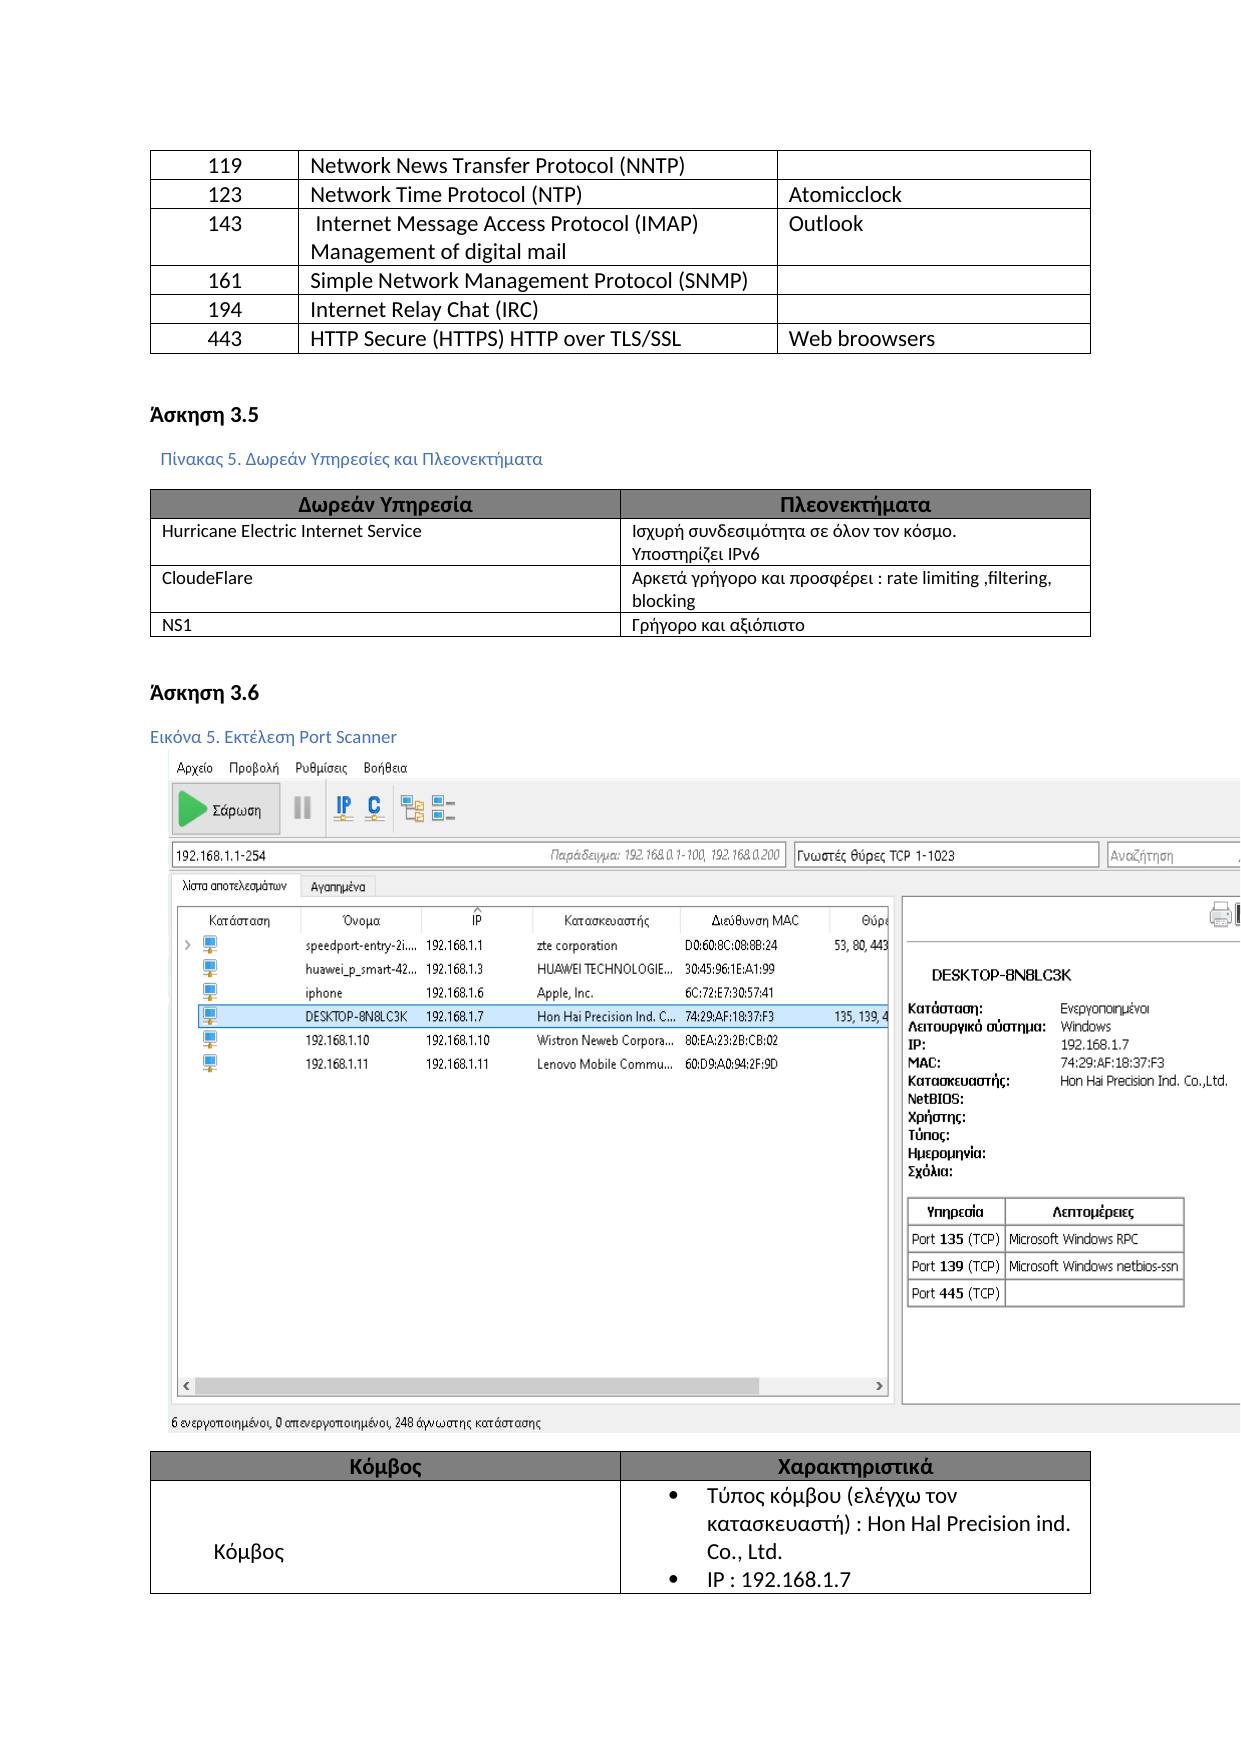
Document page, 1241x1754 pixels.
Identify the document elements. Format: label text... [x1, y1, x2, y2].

table_cell 123 [151, 180, 298, 208]
table_cell NS1 [151, 613, 620, 636]
table_cell Atomicclock [778, 180, 1090, 208]
table_cell Internet Message Access Protocol (IMAP) Management of digital mail [299, 209, 777, 265]
text Εικόνα 5. Εκτέλεση Port Scanner [150, 725, 1090, 1432]
table_header Πλεονεκτήματα [621, 490, 1090, 518]
text Άσκηση 3.5 [150, 400, 1090, 428]
table_cell 443 [151, 324, 298, 352]
table_header Χαρακτηριστικά [621, 1452, 1090, 1480]
table_cell Γρήγορο και αξιόπιστο [621, 613, 1090, 636]
text Πίνακας 5. Δωρεάν Υπηρεσίες και Πλεονεκτήματα [150, 447, 1090, 470]
table_cell Simple Network Management Protocol (SNMP) [299, 266, 777, 294]
table_cell HTTP Secure (HTTPS) HTTP over TLS/SSL [299, 324, 777, 352]
table_cell Network News Transfer Protocol (NNTP) [299, 151, 777, 179]
table_cell Ισχυρή συνδεσιμότητα σε όλον τον κόσμο. Υποστηρίζει IPv6 [621, 519, 1090, 565]
table_cell 143 [151, 209, 298, 265]
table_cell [621, 1481, 1090, 1593]
table_cell [778, 295, 1090, 323]
table_header Κόμβος [151, 1452, 620, 1480]
table_header Δωρεάν Υπηρεσία [151, 490, 620, 518]
table_cell Hurricane Electric Internet Service [151, 519, 620, 565]
table_cell Outlook [778, 209, 1090, 265]
table_cell CloudeFlare [151, 566, 620, 612]
table_cell [778, 266, 1090, 294]
table_cell [778, 151, 1090, 179]
table_cell 161 [151, 266, 298, 294]
table_cell 119 [151, 151, 298, 179]
table_cell Network Time Protocol (NTP) [299, 180, 777, 208]
table_cell 194 [151, 295, 298, 323]
table_cell Αρκετά γρήγορο και προσφέρει : rate limiting ,filtering, blocking [621, 566, 1090, 612]
text Άσκηση 3.6 [150, 678, 1090, 706]
table_cell Κόμβος [151, 1481, 620, 1593]
table_cell Web broowsers [778, 324, 1090, 352]
table_cell Internet Relay Chat (IRC) [299, 295, 777, 323]
